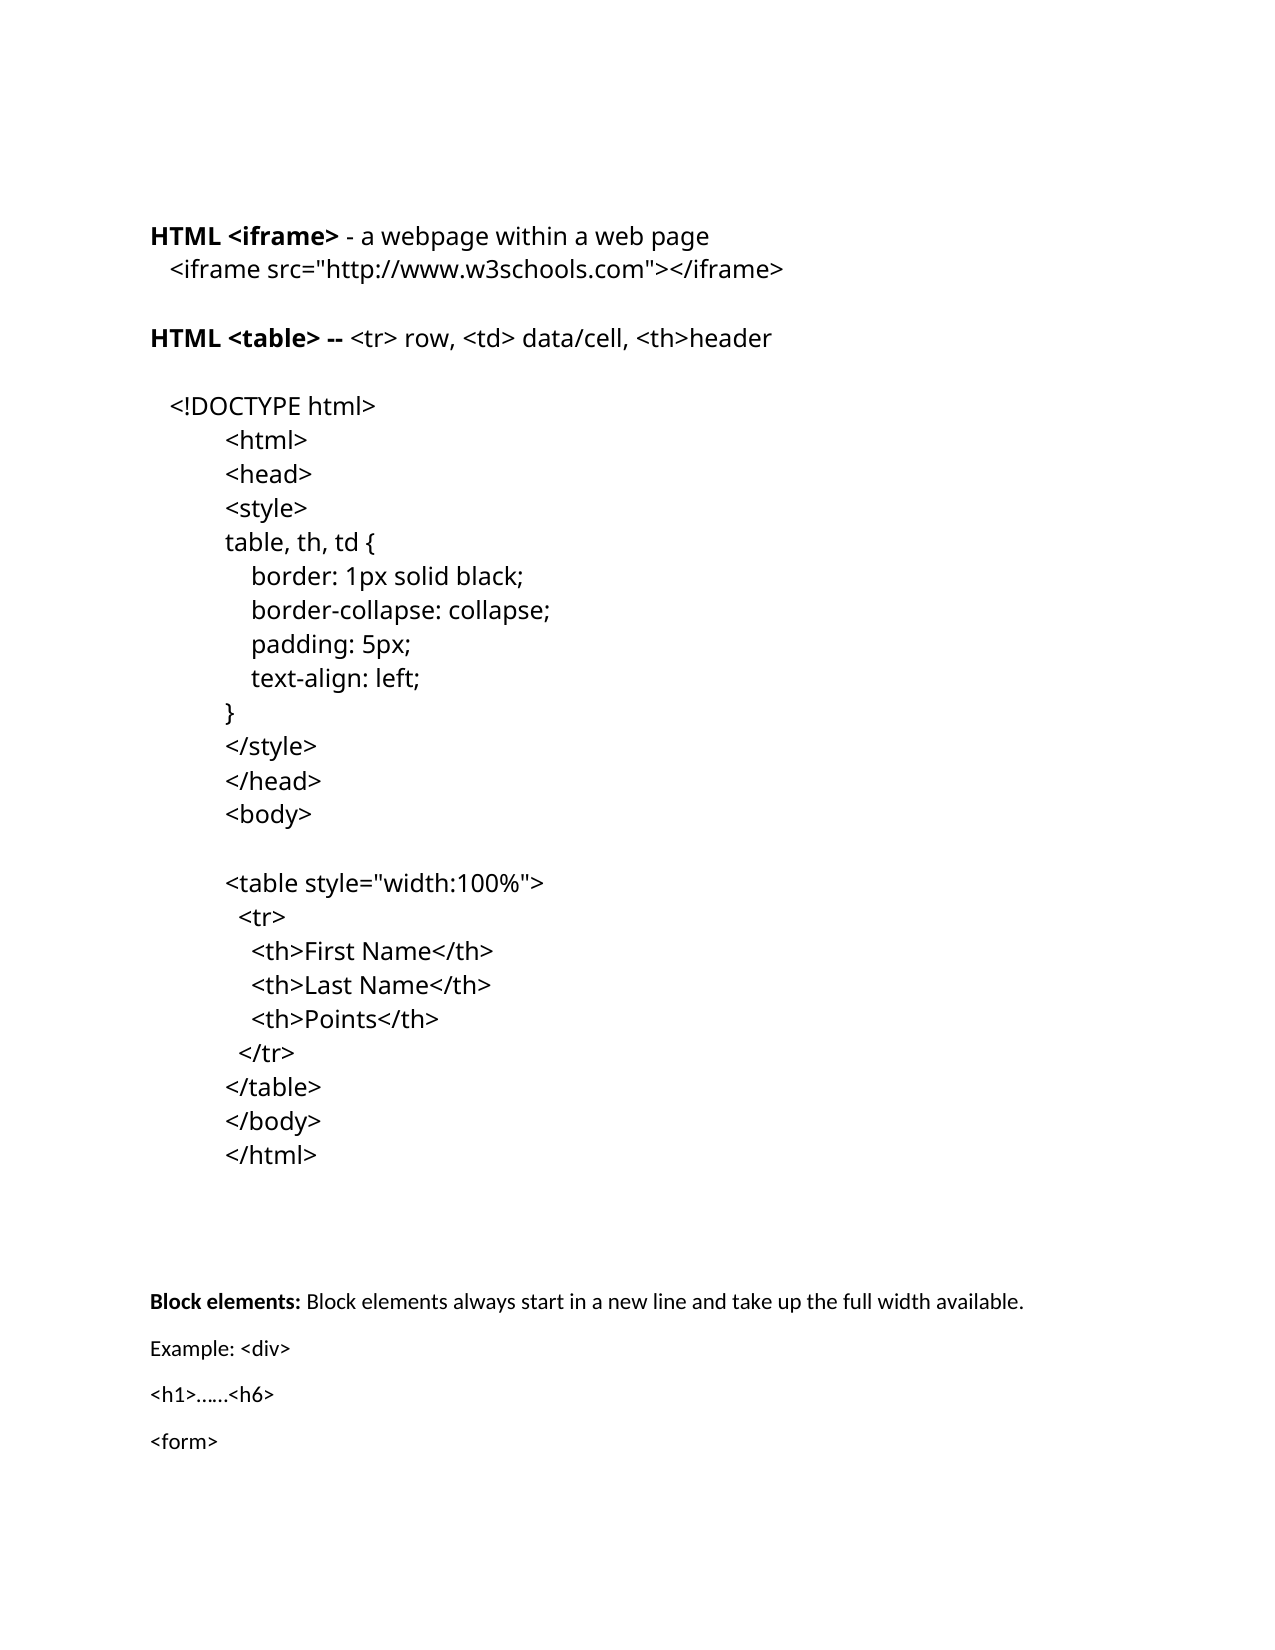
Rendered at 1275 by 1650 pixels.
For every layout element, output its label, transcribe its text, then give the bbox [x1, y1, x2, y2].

text <th>Last Name</th> [225, 967, 1125, 1002]
text <form> [150, 1427, 1125, 1456]
text <!DOCTYPE html> [150, 388, 1125, 422]
text <head> [225, 457, 1125, 491]
text border-collapse: collapse; [225, 593, 1125, 627]
text </head> [225, 763, 1125, 797]
text HTML <table> -- <tr> row, <td> data/cell, <th>header [150, 320, 1125, 354]
text <body> [225, 797, 1125, 831]
text Block elements: Block elements always start in a new line and take up the full width available. [150, 1287, 1125, 1315]
text <h1>……<h6> [150, 1381, 1125, 1409]
text <table style="width:100%"> [225, 865, 1125, 899]
text HTML <iframe> - a webpage within a web page [150, 218, 1125, 252]
text text-align: left; [225, 661, 1125, 695]
text table, th, td { [225, 525, 1125, 559]
text <tr> [225, 899, 1125, 933]
text Example: <div> [150, 1334, 1125, 1362]
text border: 1px solid black; [225, 559, 1125, 593]
text </tr> [225, 1036, 1125, 1070]
text } [225, 695, 1125, 729]
text <html> [225, 422, 1125, 457]
text <iframe src="http://www.w3schools.com"></iframe> [150, 252, 1125, 286]
text </body> [225, 1104, 1125, 1138]
text padding: 5px; [225, 627, 1125, 661]
text </style> [225, 729, 1125, 763]
text </html> [225, 1138, 1125, 1172]
text <style> [225, 491, 1125, 525]
text </table> [225, 1070, 1125, 1104]
text <th>First Name</th> [225, 933, 1125, 967]
text <th>Points</th> [225, 1002, 1125, 1036]
